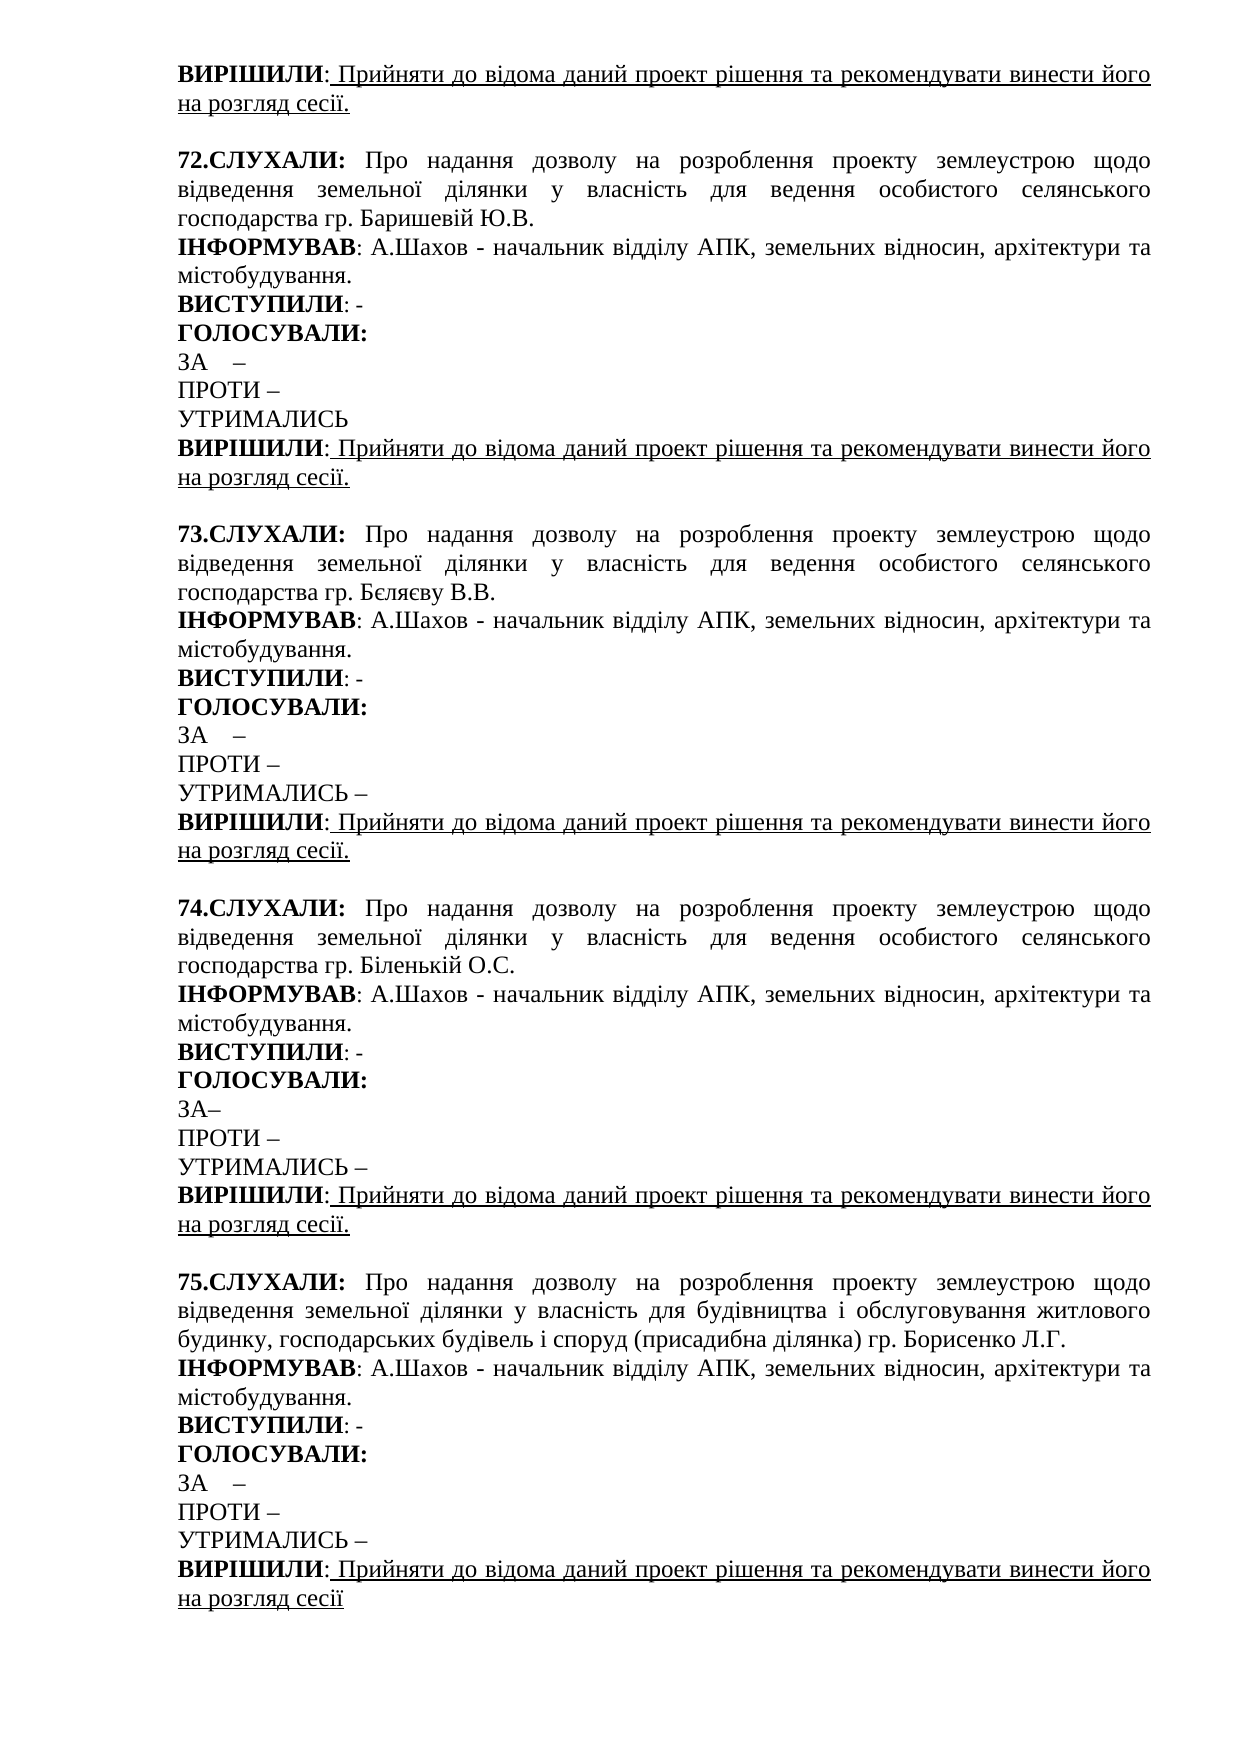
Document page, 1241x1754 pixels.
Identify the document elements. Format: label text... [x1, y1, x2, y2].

text УТРИМАЛИСЬ – [177, 1525, 1152, 1554]
text УТРИМАЛИСЬ [177, 404, 1152, 433]
text ЗА – [177, 347, 1152, 375]
text ГОЛОСУВАЛИ: [177, 692, 1152, 720]
text ВИРІШИЛИ: Прийняти до відома даний проект рішення та рекомендувати винести його на розгляд сесії. [177, 807, 1152, 864]
text ЗА – [177, 720, 1152, 749]
text ГОЛОСУВАЛИ: [177, 318, 1152, 347]
text ЗА – [177, 1468, 1152, 1497]
text ІНФОРМУВАВ: А.Шахов - начальник відділу АПК, земельних відносин, архітектури та містобудування. [177, 1353, 1152, 1410]
text ГОЛОСУВАЛИ: [177, 1439, 1152, 1468]
text ІНФОРМУВАВ: А.Шахов - начальник відділу АПК, земельних відносин, архітектури та містобудування. [177, 979, 1152, 1037]
text ВИРІШИЛИ: Прийняти до відома даний проект рішення та рекомендувати винести його на розгляд сесії [177, 1554, 1152, 1612]
text ІНФОРМУВАВ: А.Шахов - начальник відділу АПК, земельних відносин, архітектури та містобудування. [177, 605, 1152, 663]
text ПРОТИ – [177, 1123, 1152, 1152]
text ІНФОРМУВАВ: А.Шахов - начальник відділу АПК, земельних відносин, архітектури та містобудування. [177, 232, 1152, 289]
text ВИРІШИЛИ: Прийняти до відома даний проект рішення та рекомендувати винести його на розгляд сесії. [177, 59, 1152, 117]
text ВИРІШИЛИ: Прийняти до відома даний проект рішення та рекомендувати винести його на розгляд сесії. [177, 433, 1152, 490]
text 75.СЛУХАЛИ: Про надання дозволу на розроблення проекту землеустрою щодо відведення земельної ділянки у власність для будівництва і обслуговування житлового будинку, господарських будівель і споруд (присадибна ділянка) гр. Борисенко Л.Г. [177, 1267, 1152, 1353]
text ВИСТУПИЛИ: - [177, 1410, 1152, 1439]
text ВИСТУПИЛИ: - [177, 663, 1152, 692]
text ПРОТИ – [177, 749, 1152, 778]
text ПРОТИ – [177, 1497, 1152, 1525]
text УТРИМАЛИСЬ – [177, 778, 1152, 807]
text УТРИМАЛИСЬ – [177, 1152, 1152, 1180]
text ВИРІШИЛИ: Прийняти до відома даний проект рішення та рекомендувати винести його на розгляд сесії. [177, 1180, 1152, 1238]
text ВИСТУПИЛИ: - [177, 289, 1152, 318]
text 73.СЛУХАЛИ: Про надання дозволу на розроблення проекту землеустрою щодо відведення земельної ділянки у власність для ведення особистого селянського господарства гр. Бєляєву В.В. [177, 519, 1152, 605]
text ЗА– [177, 1094, 1152, 1123]
text 72.СЛУХАЛИ: Про надання дозволу на розроблення проекту землеустрою щодо відведення земельної ділянки у власність для ведення особистого селянського господарства гр. Баришевій Ю.В. [177, 145, 1152, 232]
text 74.СЛУХАЛИ: Про надання дозволу на розроблення проекту землеустрою щодо відведення земельної ділянки у власність для ведення особистого селянського господарства гр. Біленькій О.С. [177, 893, 1152, 979]
text ВИСТУПИЛИ: - [177, 1037, 1152, 1065]
text ПРОТИ – [177, 375, 1152, 404]
text ГОЛОСУВАЛИ: [177, 1065, 1152, 1094]
